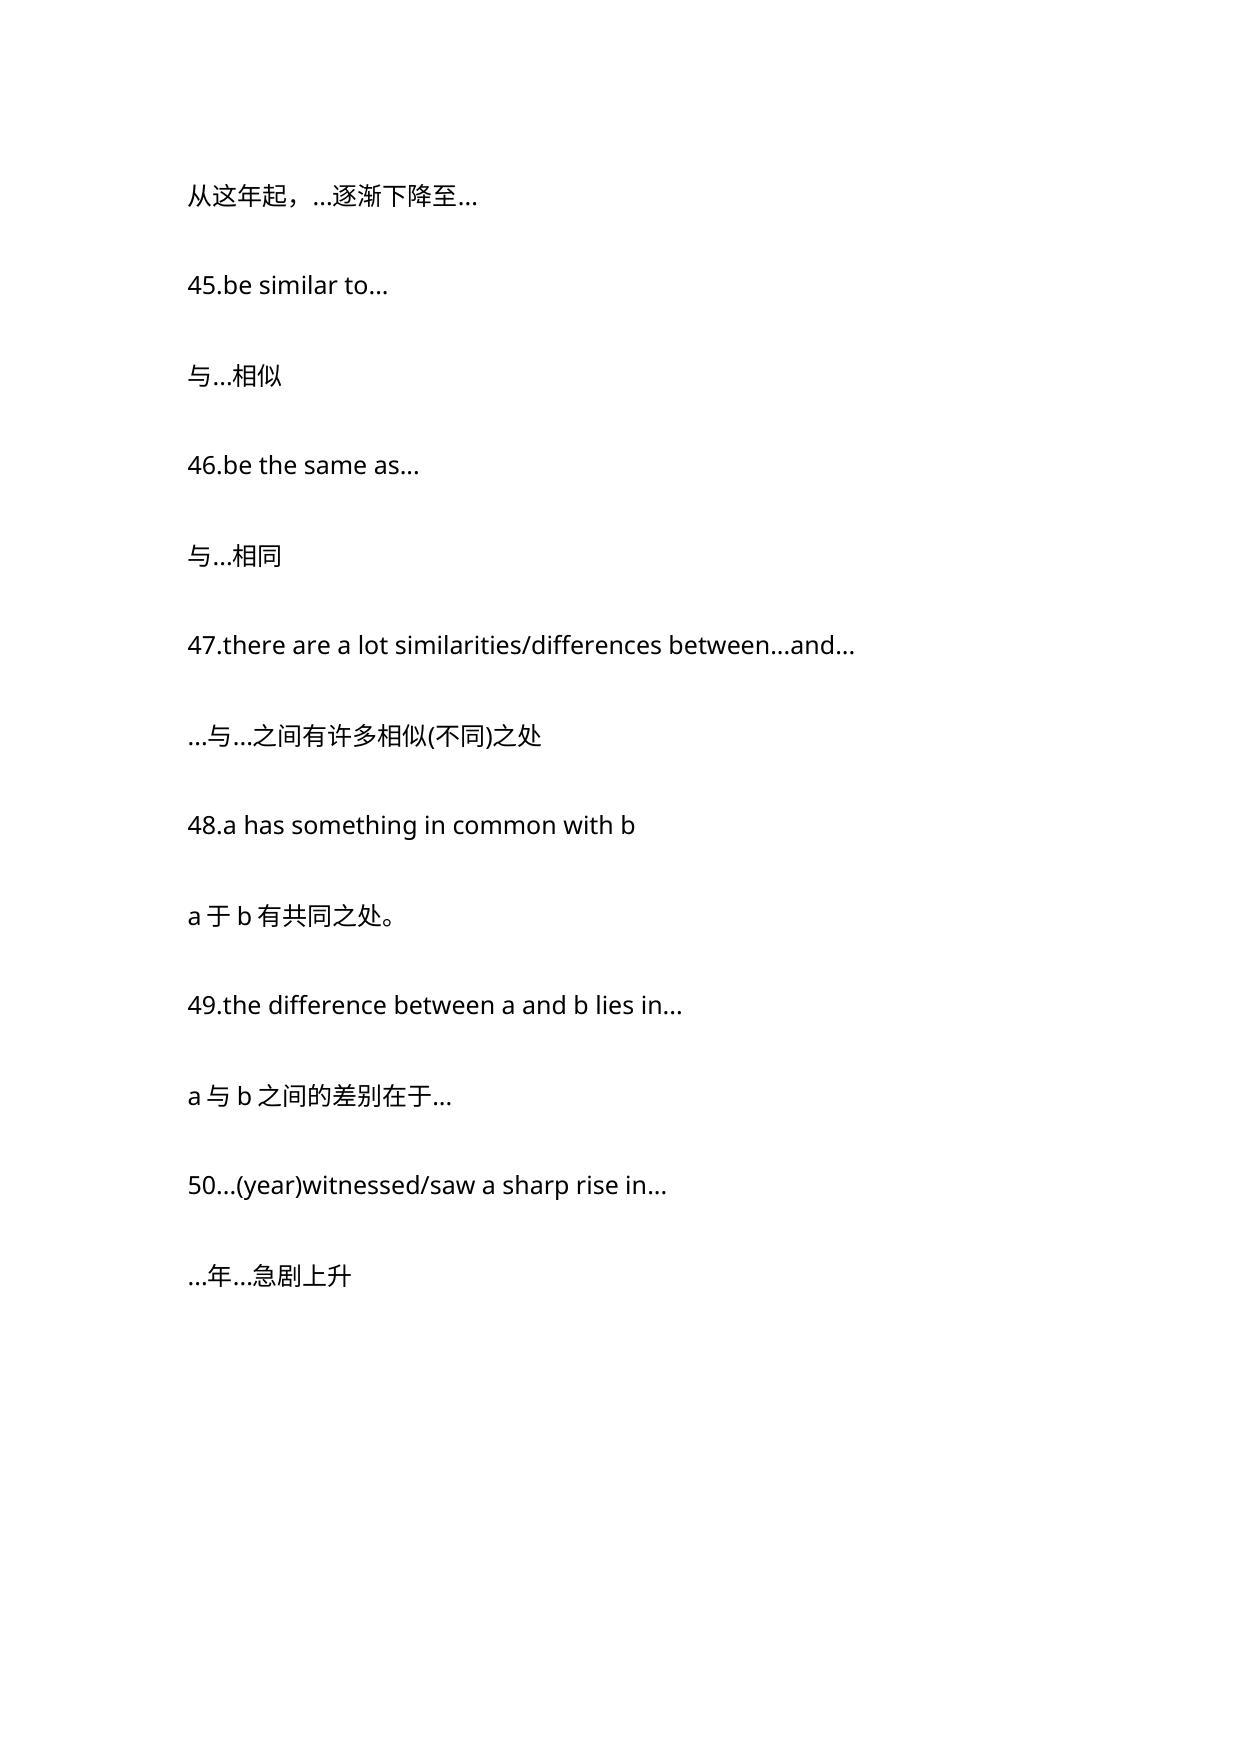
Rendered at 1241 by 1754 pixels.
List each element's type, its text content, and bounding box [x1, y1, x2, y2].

text ...年...急剧上升 [187, 1242, 1053, 1307]
text 45.be similar to... [187, 252, 1053, 317]
text 46.be the same as... [187, 432, 1053, 497]
text ...与...之间有许多相似(不同)之处 [187, 702, 1053, 767]
text 与...相似 [187, 342, 1053, 407]
text 49.the difference between a and b lies in... [187, 972, 1053, 1037]
text 47.there are a lot similarities/differences between...and... [187, 612, 1053, 677]
text a于b有共同之处。 [187, 882, 1053, 947]
text 与...相同 [187, 522, 1053, 587]
text a与b之间的差别在于... [187, 1062, 1053, 1127]
text 50...(year)witnessed/saw a sharp rise in... [187, 1152, 1053, 1217]
text 从这年起，...逐渐下降至... [187, 162, 1053, 227]
text 48.a has something in common with b [187, 792, 1053, 857]
